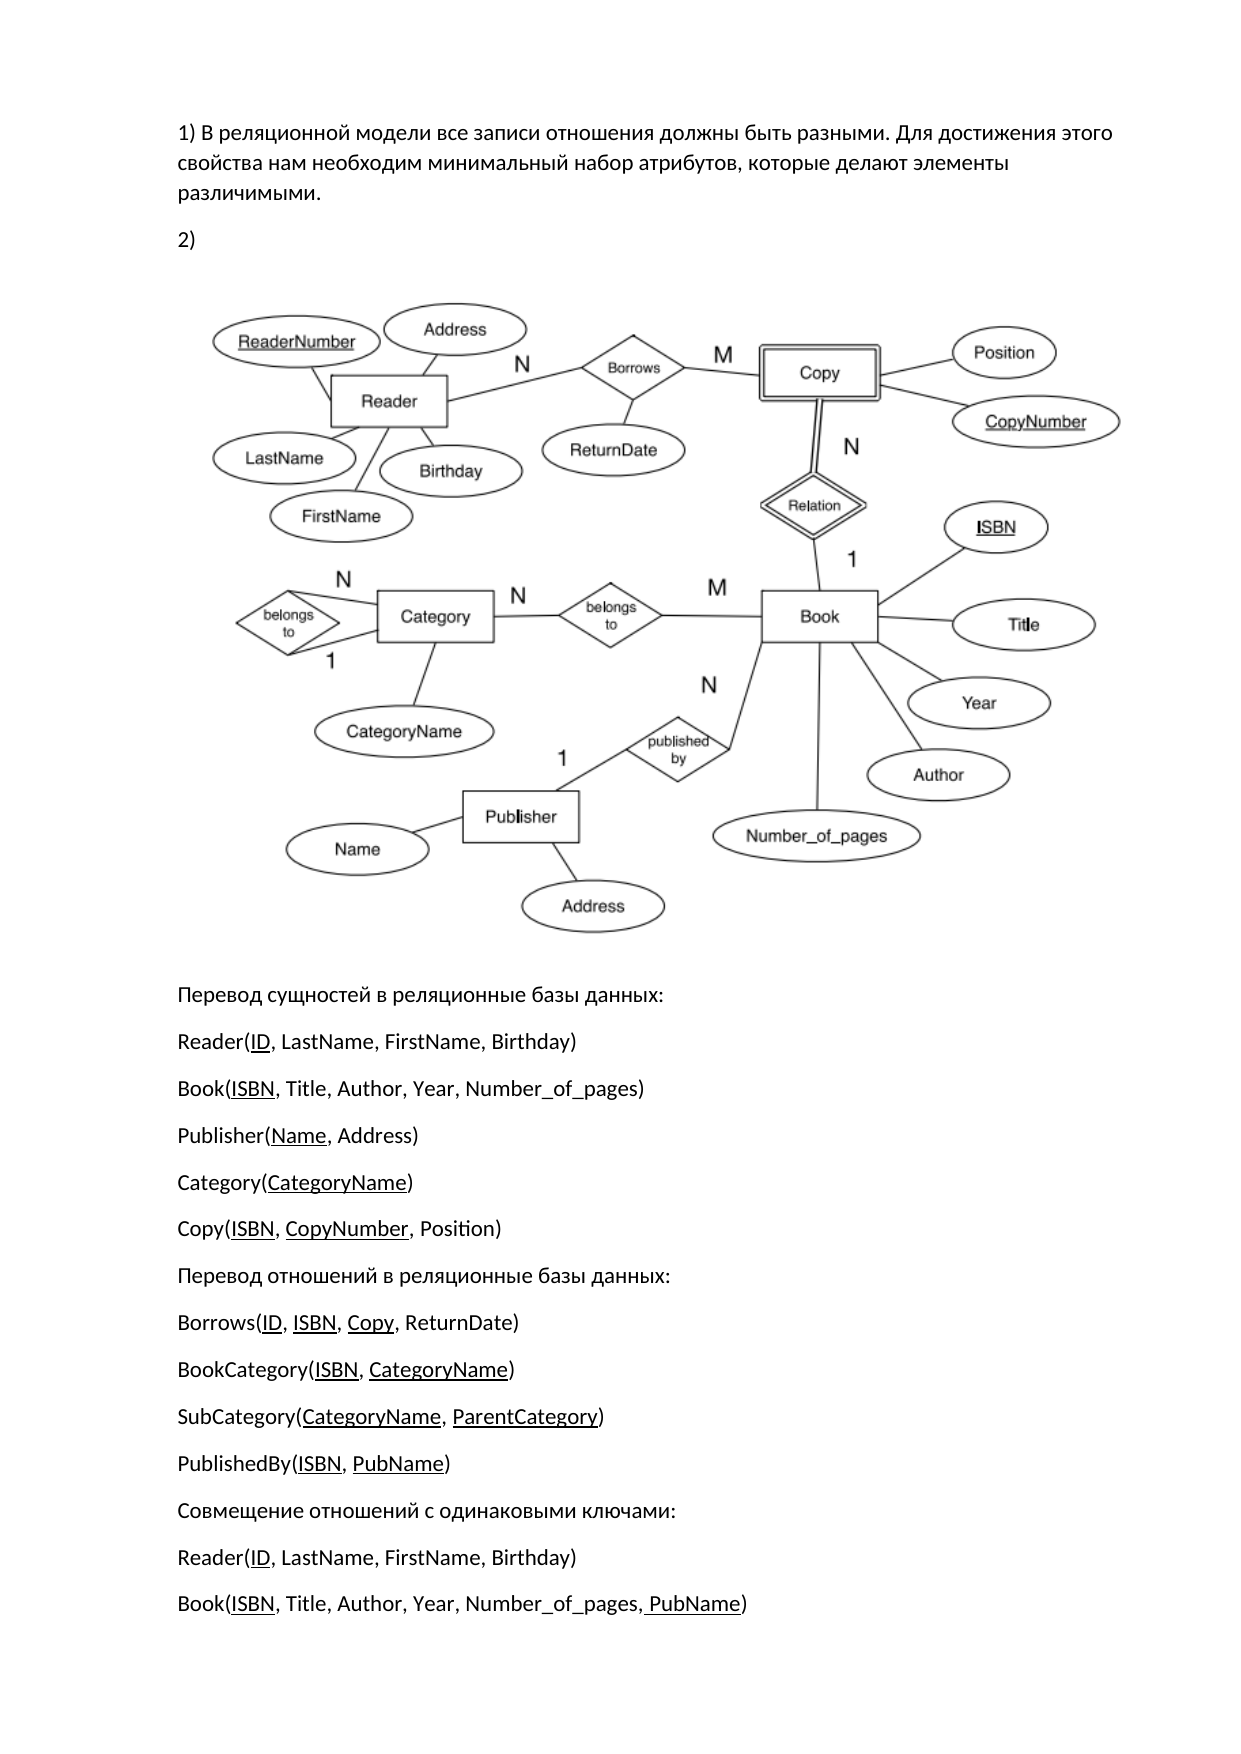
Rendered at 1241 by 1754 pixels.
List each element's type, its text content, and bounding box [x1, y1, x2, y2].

picture [177, 272, 1152, 962]
text Copy(ISBN, CopyNumber, Position) [177, 1214, 1152, 1243]
text Book(ISBN, Title, Author, Year, Number_of_pages) [177, 1074, 1152, 1102]
text 1) В реляционной модели все записи отношения должны быть разными. Для достижения этого свойства нам необходим минимальный набор атрибутов, которые делают элементы различимыми. [177, 118, 1152, 207]
text BookCategory(ISBN, CategoryName) [177, 1355, 1152, 1383]
text Перевод отношений в реляционные базы данных: [177, 1261, 1152, 1289]
text Publisher(Name, Address) [177, 1121, 1152, 1149]
text SubCategory(CategoryName, ParentCategory) [177, 1402, 1152, 1430]
text Borrows(ID, ISBN, Copy, ReturnDate) [177, 1308, 1152, 1336]
text PublishedBy(ISBN, PubName) [177, 1449, 1152, 1477]
text Reader(ID, LastName, FirstName, Birthday) [177, 1543, 1152, 1571]
text 2) [177, 225, 1152, 253]
text Book(ISBN, Title, Author, Year, Number_of_pages, PubName) [177, 1589, 1152, 1618]
text Совмещение отношений с одинаковыми ключами: [177, 1496, 1152, 1524]
text Перевод сущностей в реляционные базы данных: [177, 980, 1152, 1008]
text Category(CategoryName) [177, 1168, 1152, 1196]
text Reader(ID, LastName, FirstName, Birthday) [177, 1027, 1152, 1055]
